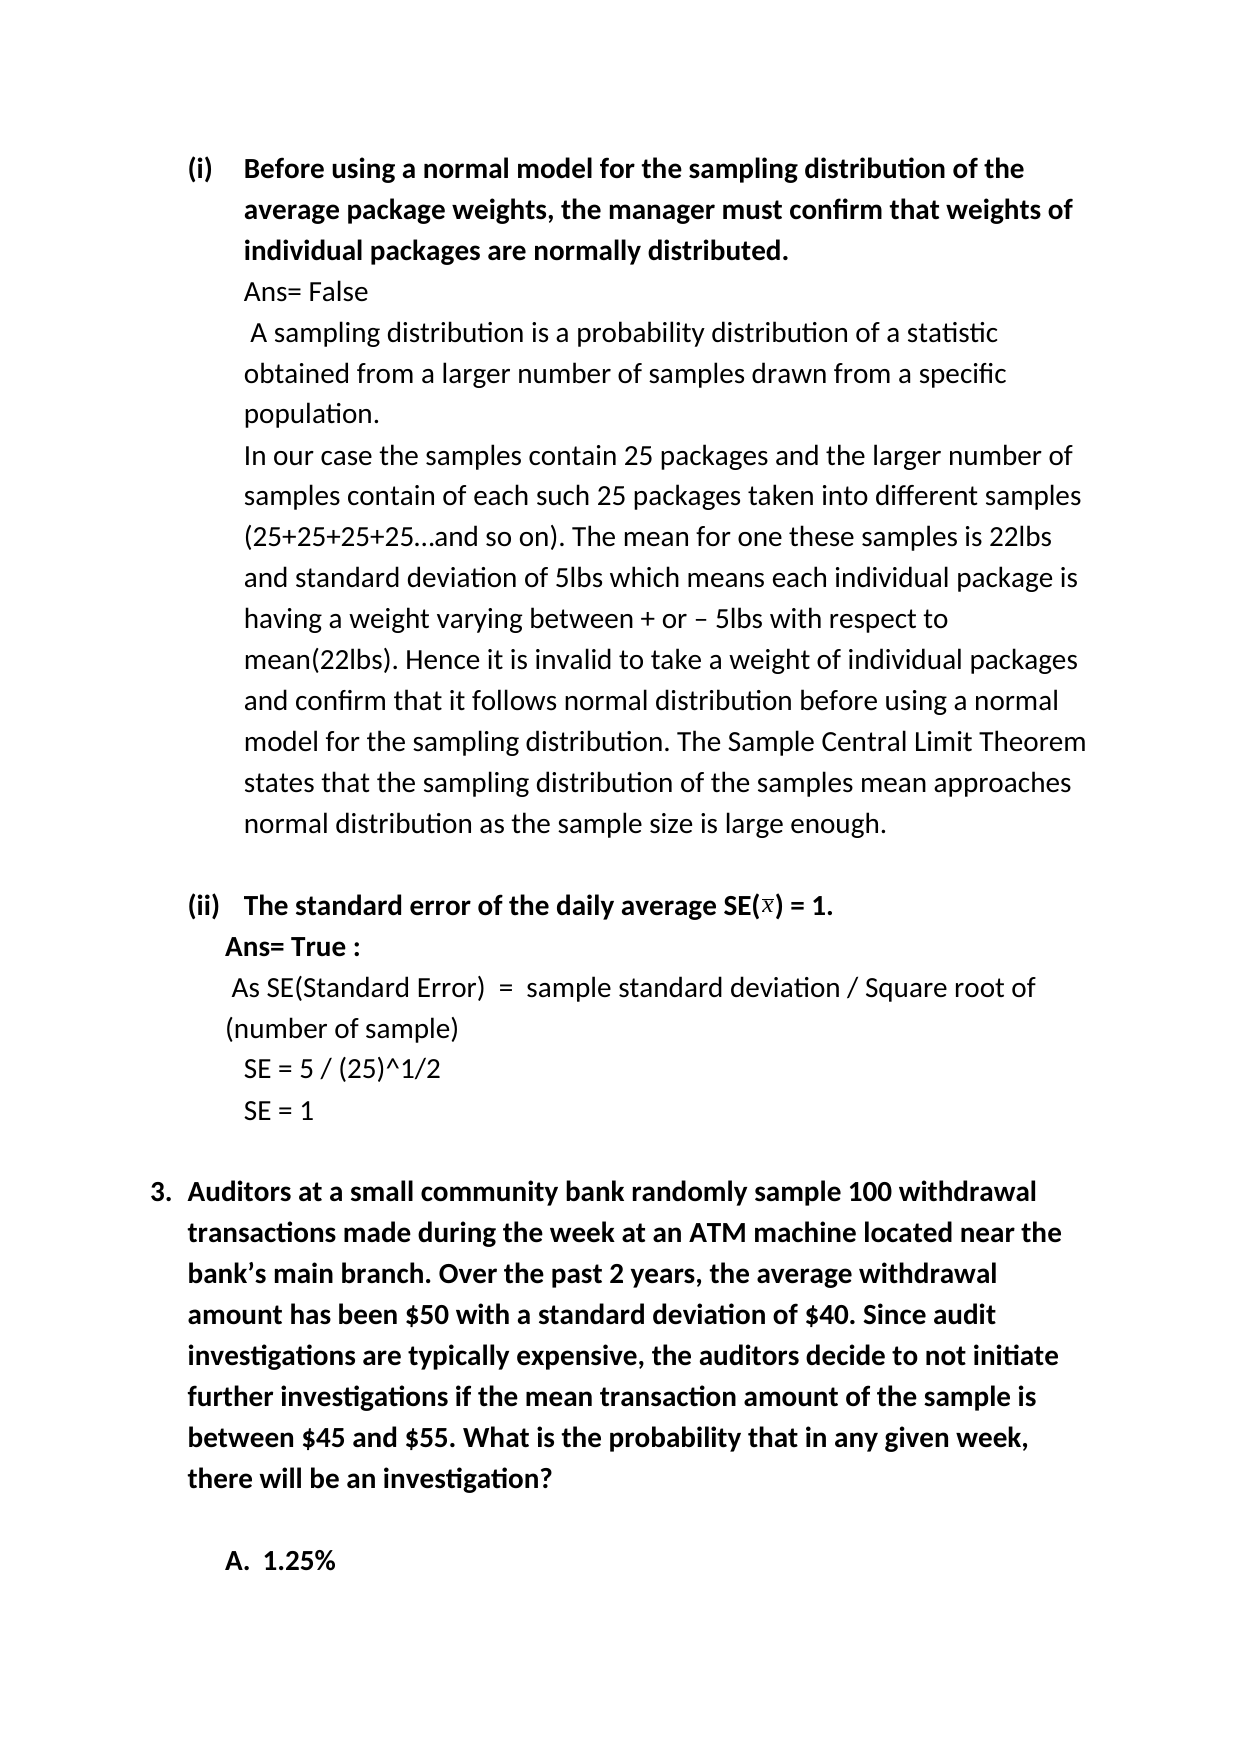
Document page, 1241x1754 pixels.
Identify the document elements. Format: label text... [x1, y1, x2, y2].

list A sampling distribution is a probability distribution of a statistic obtained from a larger number of samples drawn from a specific population. [244, 314, 1090, 431]
list Ans= True : [225, 928, 1090, 963]
list SE = 5 / (25)^1/2 [244, 1051, 1090, 1086]
list Auditors at a small community bank randomly sample 100 withdrawal transactions made during the week at an ATM machine located near the bank’s main branch. Over the past 2 years, the average withdrawal amount has been $50 with a standard deviation of $40. Since audit investigations are typically expensive, the auditors decide to not initiate further investigations if the mean transaction amount of the sample is between $45 and $55. What is the probability that in any given week, there will be an investigation? [150, 1173, 1090, 1496]
list Ans= False [244, 273, 1090, 308]
list 1.25% [225, 1542, 1090, 1577]
list As SE(Standard Error) = sample standard deviation / Square root of (number of sample) [225, 969, 1090, 1045]
list In our case the samples contain 25 packages and the larger number of samples contain of each such 25 packages taken into different samples (25+25+25+25…and so on). The mean for one these samples is 22lbs and standard deviation of 5lbs which means each individual package is having a weight varying between + or – 5lbs with respect to mean(22lbs). Hence it is invalid to take a weight of individual packages and confirm that it follows normal distribution before using a normal model for the sampling distribution. The Sample Central Limit Theorem states that the sampling distribution of the samples mean approaches normal distribution as the sample size is large enough. [244, 437, 1090, 841]
list SE = 1 [244, 1092, 1090, 1127]
list Before using a normal model for the sampling distribution of the average package weights, the manager must confirm that weights of individual packages are normally distributed. [187, 150, 1090, 267]
list The standard error of the daily average SE() = 1. [187, 887, 1090, 922]
